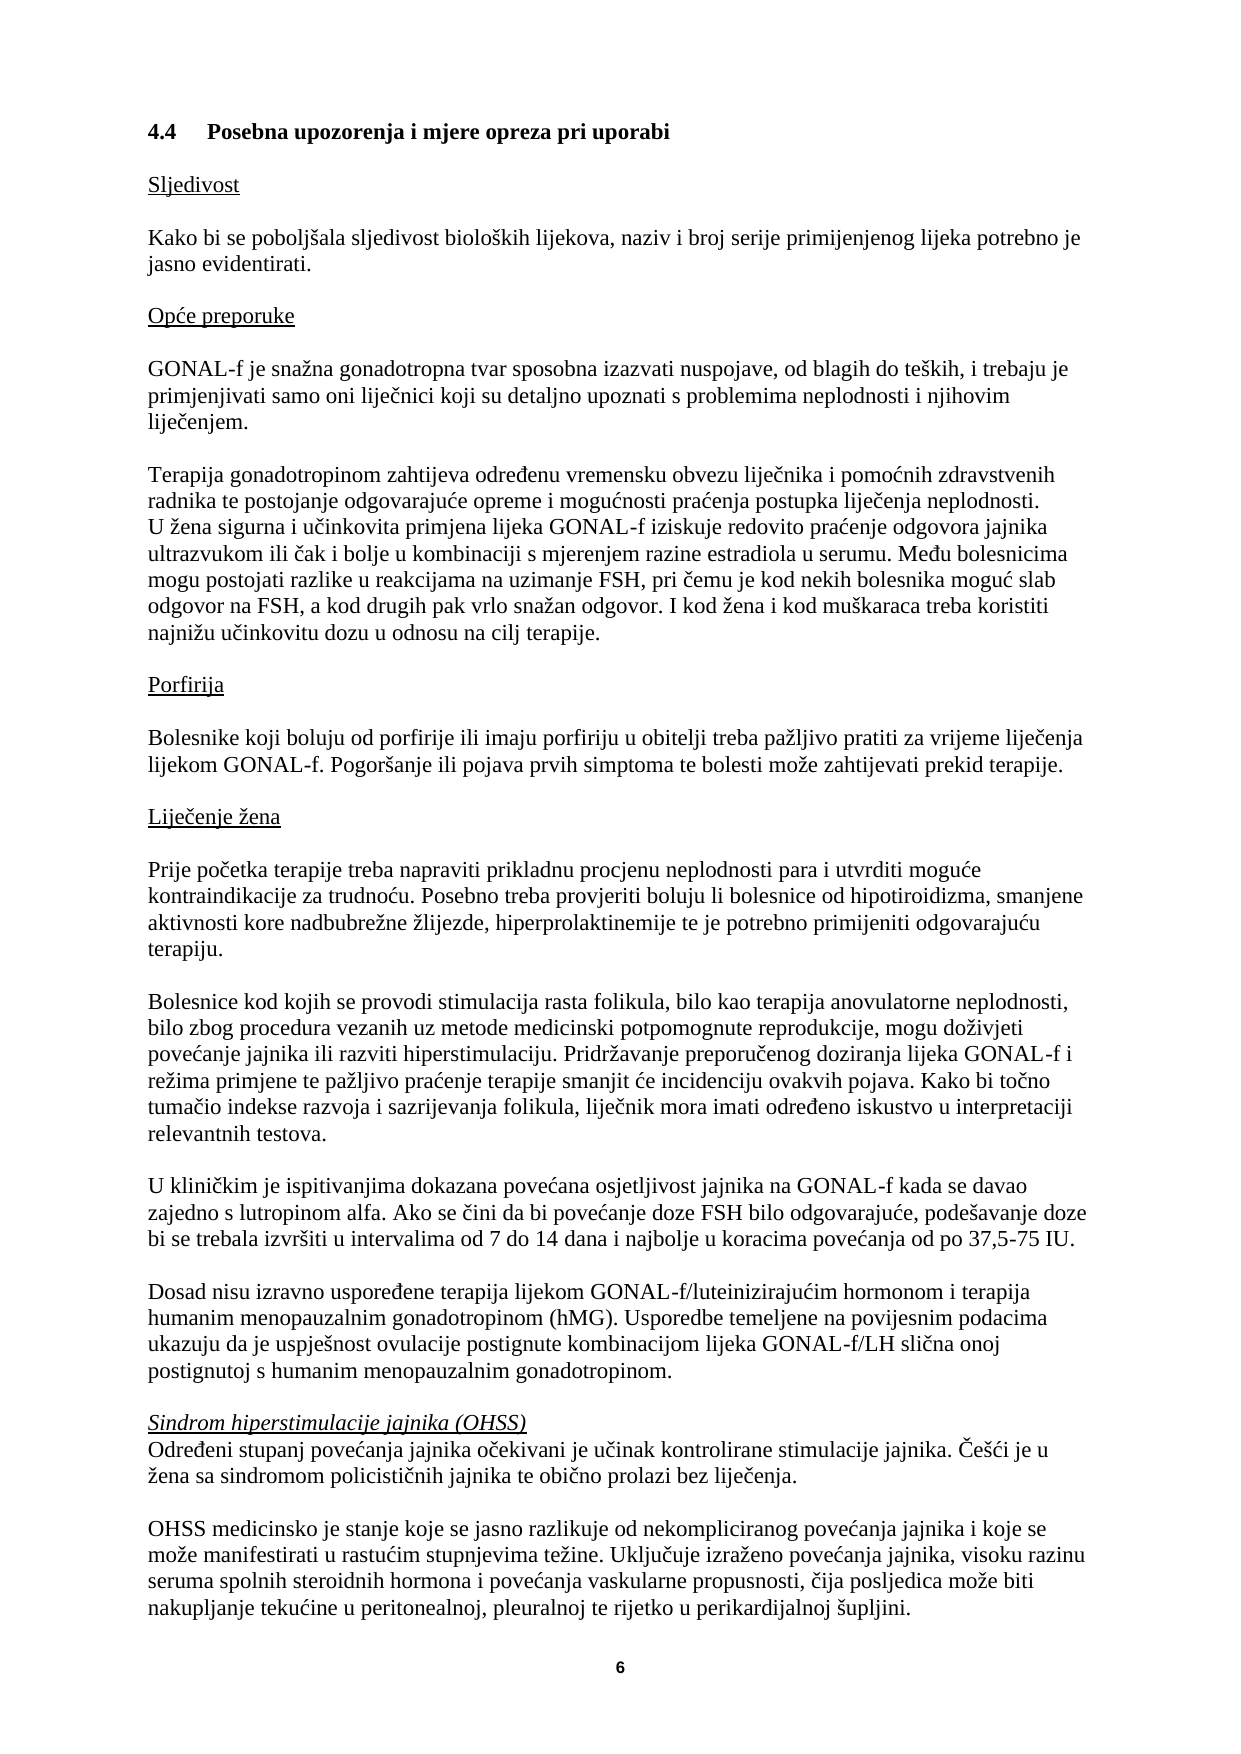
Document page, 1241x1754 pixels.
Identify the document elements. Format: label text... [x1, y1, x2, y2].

text Opće preporuke [148, 303, 1092, 329]
text GONAL-f je snažna gonadotropna tvar sposobna izazvati nuspojave, od blagih do teških, i trebaju je primjenjivati samo oni liječnici koji su detaljno upoznati s problemima neplodnosti i njihovim liječenjem. [148, 355, 1092, 434]
text Porfirija [148, 672, 1092, 698]
subtitle 4.4 Posebna upozorenja i mjere opreza pri uporabi [148, 118, 1092, 144]
text Određeni stupanj povećanja jajnika očekivani je učinak kontrolirane stimulacije jajnika. Češći je u žena sa sindromom policističnih jajnika te obično prolazi bez liječenja. [148, 1436, 1092, 1488]
text U kliničkim je ispitivanjima dokazana povećana osjetljivost jajnika na GONAL-f kada se davao zajedno s lutropinom alfa. Ako se čini da bi povećanje doze FSH bilo odgovarajuće, podešavanje doze bi se trebala izvršiti u intervalima od 7 do 14 dana i najbolje u koracima povećanja od po 37,5-75 IU. [148, 1172, 1092, 1251]
text Kako bi se poboljšala sljedivost bioloških lijekova, naziv i broj serije primijenjenog lijeka potrebno je jasno evidentirati. [148, 223, 1092, 276]
text Terapija gonadotropinom zahtijeva određenu vremensku obvezu liječnika i pomoćnih zdravstvenih radnika te postojanje odgovarajuće opreme i mogućnosti praćenja postupka liječenja neplodnosti. U žena sigurna i učinkovita primjena lijeka GONAL-f iziskuje redovito praćenje odgovora jajnika ultrazvukom ili čak i bolje u kombinaciji s mjerenjem razine estradiola u serumu. Među bolesnicima mogu postojati razlike u reakcijama na uzimanje FSH, pri čemu je kod nekih bolesnika moguć slab odgovor na FSH, a kod drugih pak vrlo snažan odgovor. I kod žena i kod muškaraca treba koristiti najnižu učinkovitu dozu u odnosu na cilj terapije. [148, 461, 1092, 645]
text Liječenje žena [148, 803, 1092, 830]
text Bolesnice kod kojih se provodi stimulacija rasta folikula, bilo kao terapija anovulatorne neplodnosti, bilo zbog procedura vezanih uz metode medicinski potpomognute reprodukcije, mogu doživjeti povećanje jajnika ili razviti hiperstimulaciju. Pridržavanje preporučenog doziranja lijeka GONAL-f i režima primjene te pažljivo praćenje terapije smanjit će incidenciju ovakvih pojava. Kako bi točno tumačio indekse razvoja i sazrijevanja folikula, liječnik mora imati određeno iskustvo u interpretaciji relevantnih testova. [148, 988, 1092, 1146]
text Sindrom hiperstimulacije jajnika (OHSS) [148, 1409, 1092, 1436]
text Bolesnike koji boluju od porfirije ili imaju porfiriju u obitelji treba pažljivo pratiti za vrijeme liječenja lijekom GONAL-f. Pogoršanje ili pojava prvih simptoma te bolesti može zahtijevati prekid terapije. [148, 724, 1092, 777]
text Prije početka terapije treba napraviti prikladnu procjenu neplodnosti para i utvrditi moguće kontraindikacije za trudnoću. Posebno treba provjeriti boluju li bolesnice od hipotiroidizma, smanjene aktivnosti kore nadbubrežne žlijezde, hiperprolaktinemije te je potrebno primijeniti odgovarajuću terapiju. [148, 856, 1092, 961]
text OHSS medicinsko je stanje koje se jasno razlikuje od nekompliciranog povećanja jajnika i koje se može manifestirati u rastućim stupnjevima težine. Uključuje izraženo povećanja jajnika, visoku razinu seruma spolnih steroidnih hormona i povećanja vaskularne propusnosti, čija posljedica može biti nakupljanje tekućine u peritonealnoj, pleuralnoj te rijetko u perikardijalnoj šupljini. [148, 1515, 1092, 1620]
text Dosad nisu izravno uspoređene terapija lijekom GONAL-f/luteinizirajućim hormonom i terapija humanim menopauzalnim gonadotropinom (hMG). Usporedbe temeljene na povijesnim podacima ukazuju da je uspješnost ovulacije postignute kombinacijom lijeka GONAL-f/LH slična onoj postignutoj s humanim menopauzalnim gonadotropinom. [148, 1278, 1092, 1383]
text Sljedivost [148, 171, 1092, 197]
